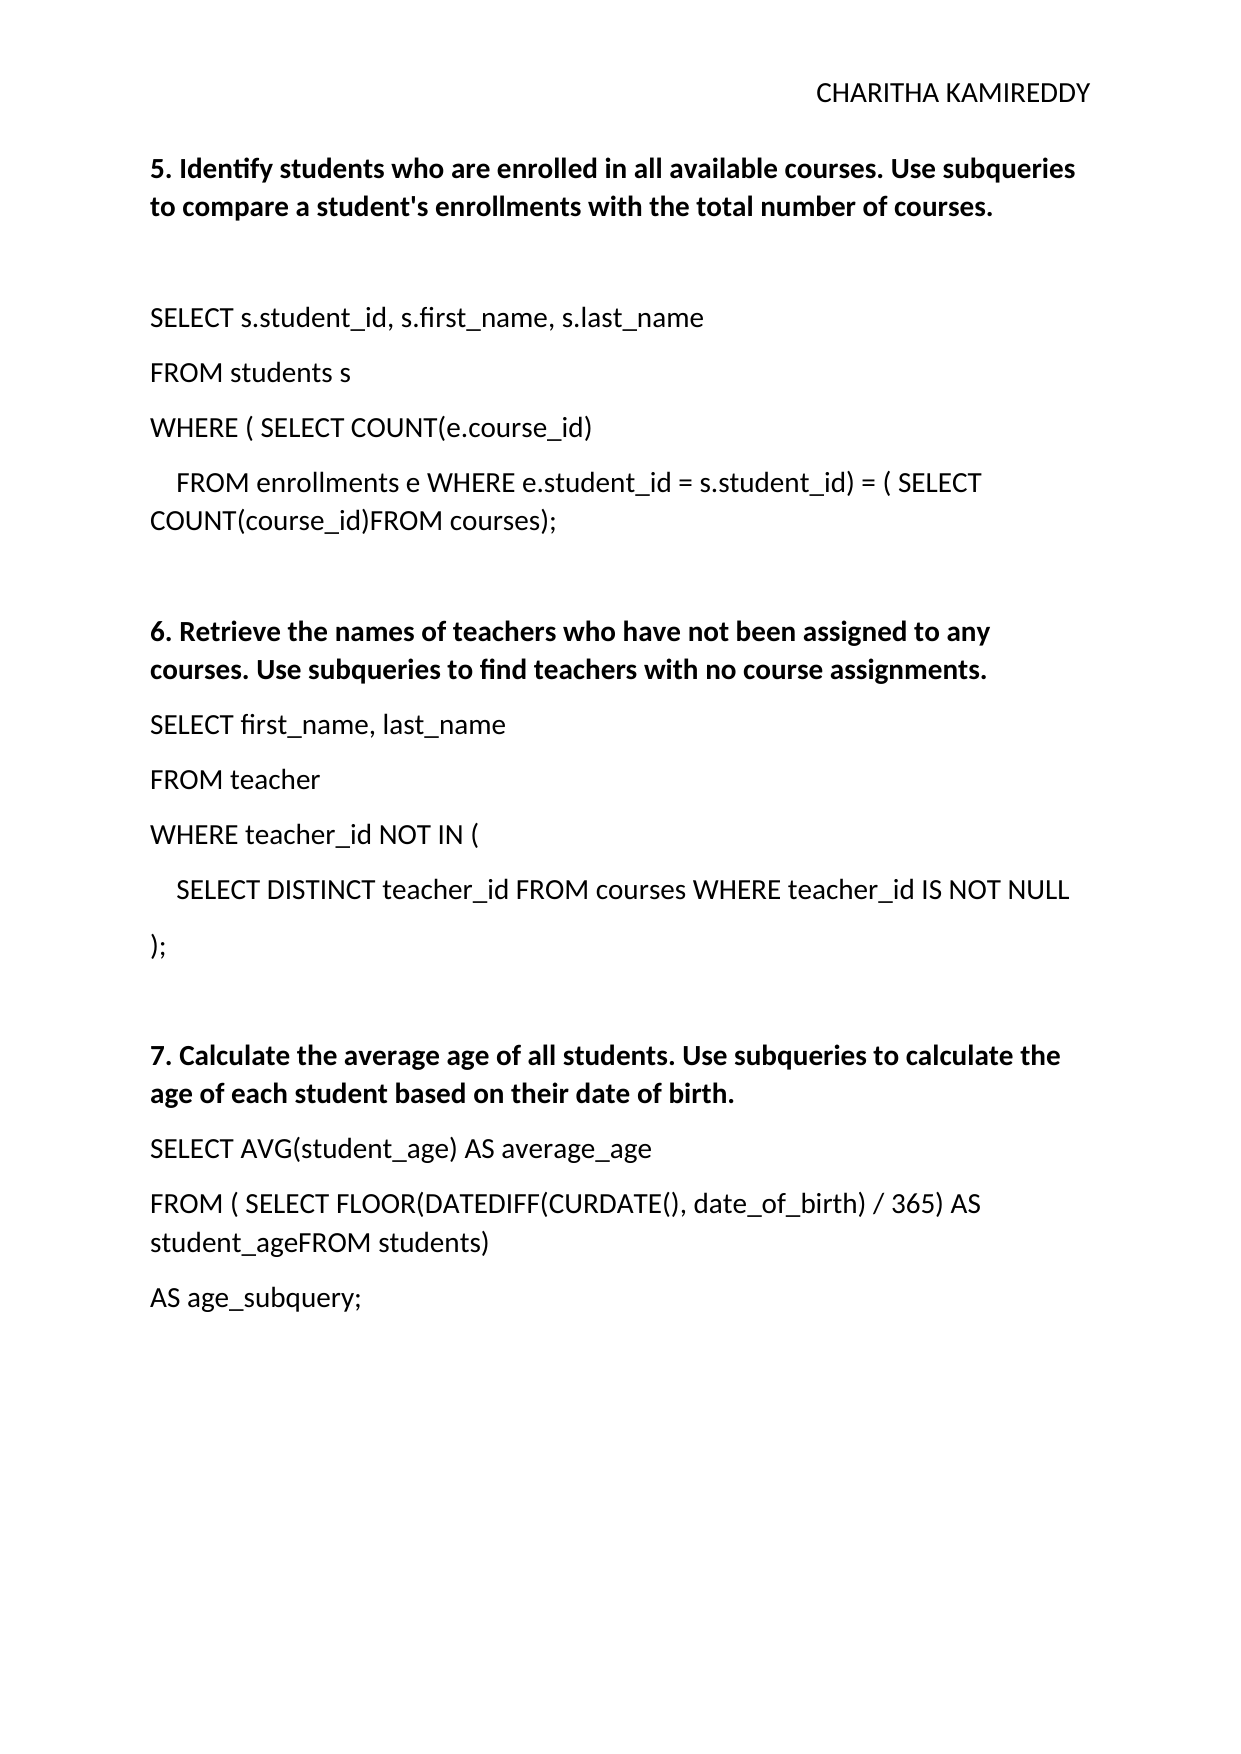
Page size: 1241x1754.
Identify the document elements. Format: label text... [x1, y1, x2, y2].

text SELECT s.student_id, s.first_name, s.last_name [150, 299, 1090, 334]
text FROM enrollments e WHERE e.student_id = s.student_id) = ( SELECT COUNT(course_id)FROM courses); [150, 464, 1090, 538]
text SELECT AVG(student_age) AS average_age [150, 1130, 1090, 1166]
text FROM ( SELECT FLOOR(DATEDIFF(CURDATE(), date_of_birth) / 365) AS student_ageFROM students) [150, 1185, 1090, 1259]
text FROM students s [150, 354, 1090, 389]
text WHERE ( SELECT COUNT(e.course_id) [150, 409, 1090, 444]
text WHERE teacher_id NOT IN ( [150, 816, 1090, 852]
text 7. Calculate the average age of all students. Use subqueries to calculate the age of each student based on their date of birth. [150, 1037, 1090, 1111]
text SELECT first_name, last_name [150, 706, 1090, 742]
text FROM teacher [150, 761, 1090, 797]
text 6. Retrieve the names of teachers who have not been assigned to any courses. Use subqueries to find teachers with no course assignments. [150, 613, 1090, 687]
text SELECT DISTINCT teacher_id FROM courses WHERE teacher_id IS NOT NULL [150, 871, 1090, 907]
text AS age_subquery; [150, 1279, 1090, 1314]
text ); [150, 927, 1090, 962]
text 5. Identify students who are enrolled in all available courses. Use subqueries to compare a student's enrollments with the total number of courses. [150, 150, 1090, 224]
